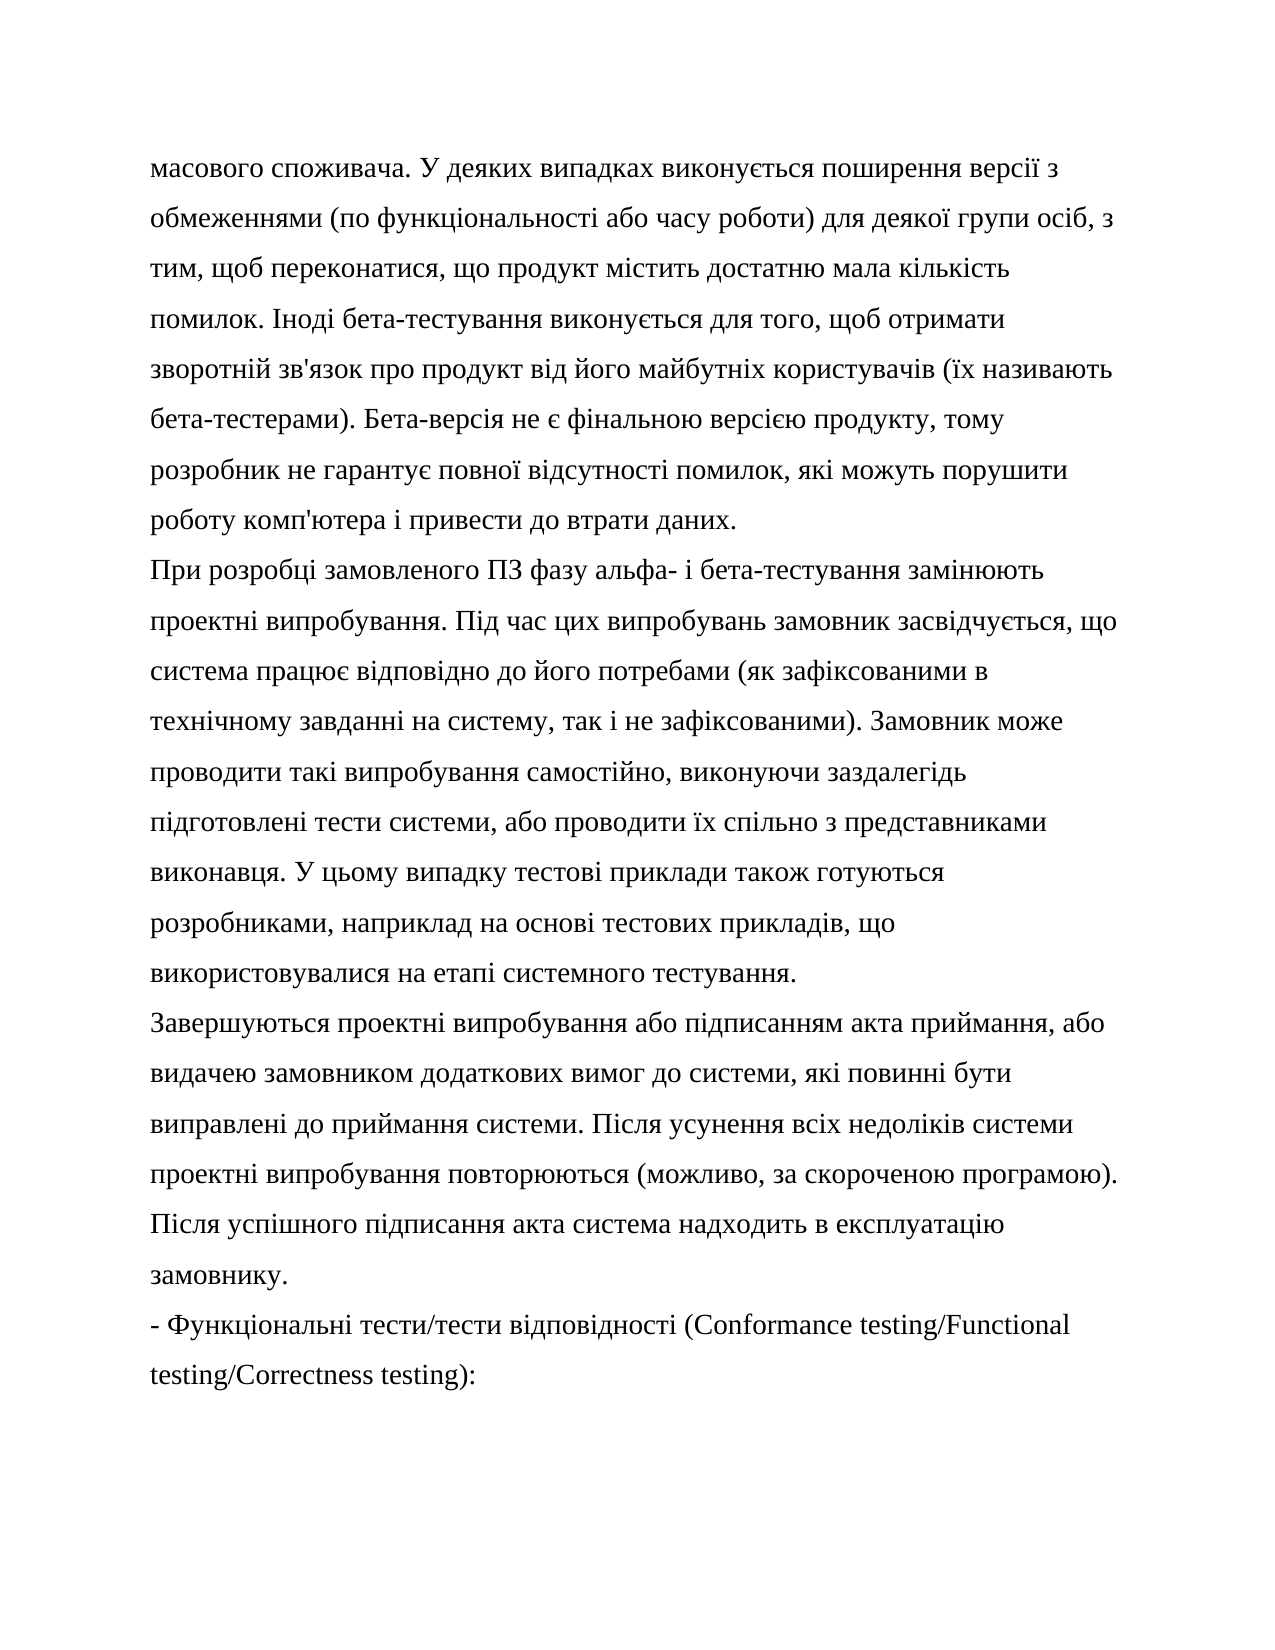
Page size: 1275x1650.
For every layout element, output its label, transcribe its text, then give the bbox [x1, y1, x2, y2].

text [150, 150, 1125, 536]
text При розробці замовленого ПЗ фазу альфа- і бета-тестування замінюють проектні випробування. Під час цих випробувань замовник засвідчується, що система працює відповідно до його потребами (як зафіксованими в технічному завданні на систему, так і не зафіксованими). Замовник може проводити такі випробування самостійно, виконуючи заздалегідь підготовлені тести системи, або проводити їх спільно з представниками виконавця. У цьому випадку тестові приклади також готуються розробниками, наприклад на основі тестових прикладів, що використовувалися на етапі системного тестування. [150, 552, 1125, 988]
text - Функціональні тести/тести відповідності (Conformance testing/Functional testing/Correctness testing): [150, 1307, 1125, 1391]
text Завершуються проектні випробування або підписанням акта приймання, або видачею замовником додаткових вимог до системи, які повинні бути виправлені до приймання системи. Після усунення всіх недоліків системи проектні випробування повторюються (можливо, за скороченою програмою). Після успішного підписання акта система надходить в експлуатацію замовнику. [150, 1005, 1125, 1290]
